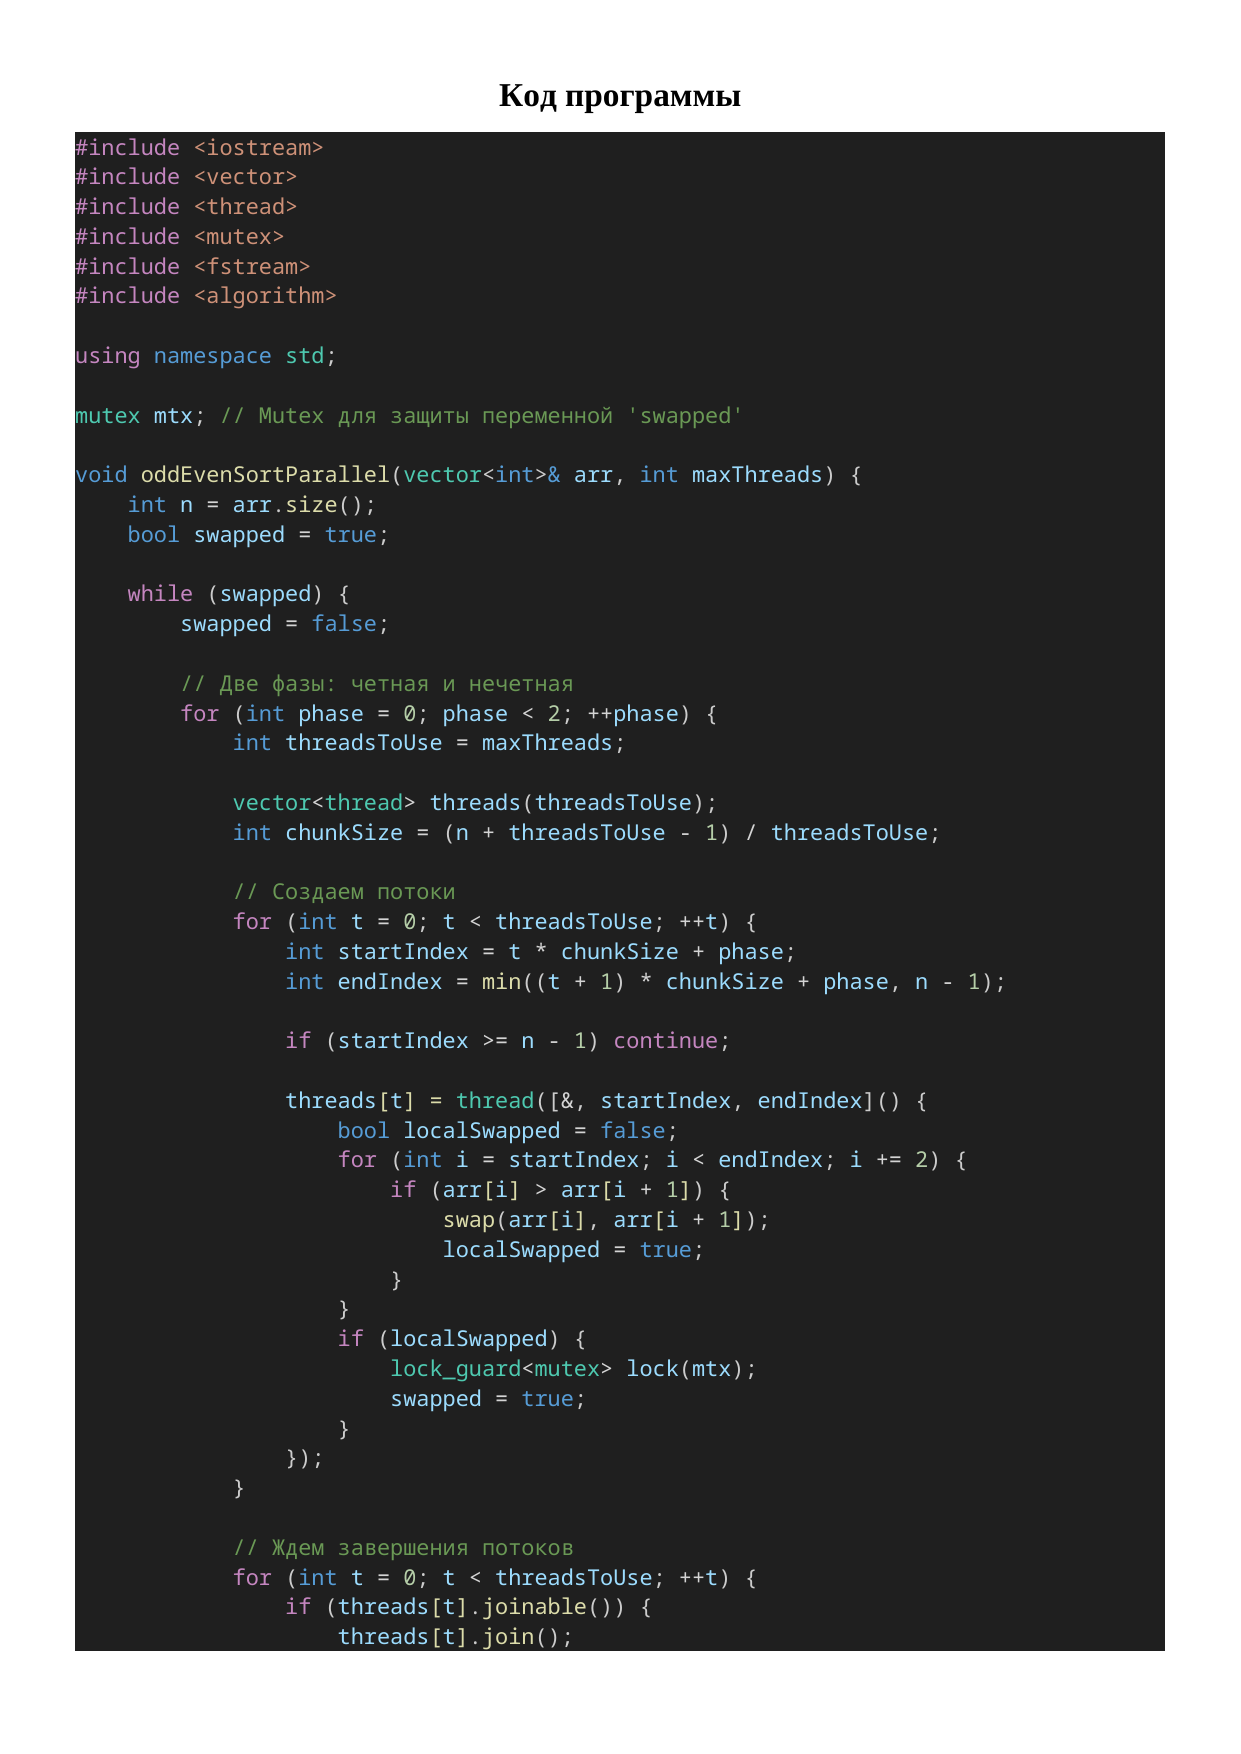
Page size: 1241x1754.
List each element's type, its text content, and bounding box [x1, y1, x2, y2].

text while (swapped) { [75, 578, 1165, 608]
text int endIndex = min((t + 1) * chunkSize + phase, n - 1); [75, 966, 1165, 996]
text } [75, 1413, 1165, 1442]
text swap(arr[i], arr[i + 1]); [75, 1204, 1165, 1234]
text // Ждем завершения потоков [75, 1532, 1165, 1562]
text } [75, 1264, 1165, 1293]
text if (localSwapped) { [75, 1323, 1165, 1353]
text for (int i = startIndex; i < endIndex; i += 2) { [75, 1144, 1165, 1174]
text if (startIndex >= n - 1) continue; [75, 1025, 1165, 1055]
text } [75, 1472, 1165, 1502]
text threads[t].join(); [75, 1621, 1165, 1651]
text #include <iostream> [75, 132, 1165, 161]
text #include <mutex> [75, 221, 1165, 251]
text } [75, 1293, 1165, 1323]
text mutex mtx; // Mutex для защиты переменной 'swapped' [75, 400, 1165, 429]
text #include <algorithm> [75, 281, 1165, 310]
text #include <fstream> [75, 251, 1165, 281]
text bool localSwapped = false; [75, 1115, 1165, 1144]
text void oddEvenSortParallel(vector<int>& arr, int maxThreads) { [75, 459, 1165, 489]
text Код программы [93, 75, 1147, 113]
text for (int t = 0; t < threadsToUse; ++t) { [75, 1562, 1165, 1591]
text for (int t = 0; t < threadsToUse; ++t) { [75, 906, 1165, 936]
text if (threads[t].joinable()) { [75, 1591, 1165, 1621]
text threads[t] = thread([&, startIndex, endIndex]() { [75, 1085, 1165, 1115]
text int threadsToUse = maxThreads; [75, 727, 1165, 757]
text for (int phase = 0; phase < 2; ++phase) { [75, 698, 1165, 727]
text using namespace std; [75, 340, 1165, 370]
text vector<thread> threads(threadsToUse); [75, 787, 1165, 817]
text #include <vector> [75, 161, 1165, 191]
text int chunkSize = (n + threadsToUse - 1) / threadsToUse; [75, 817, 1165, 847]
text swapped = false; [75, 608, 1165, 638]
text #include <thread> [75, 191, 1165, 221]
text localSwapped = true; [75, 1234, 1165, 1264]
text int n = arr.size(); [75, 489, 1165, 519]
text swapped = true; [75, 1383, 1165, 1413]
text // Две фазы: четная и нечетная [75, 668, 1165, 698]
text }); [75, 1442, 1165, 1472]
text bool swapped = true; [75, 519, 1165, 549]
text if (arr[i] > arr[i + 1]) { [75, 1174, 1165, 1204]
text lock_guard<mutex> lock(mtx); [75, 1353, 1165, 1383]
text int startIndex = t * chunkSize + phase; [75, 936, 1165, 966]
text // Создаем потоки [75, 876, 1165, 906]
